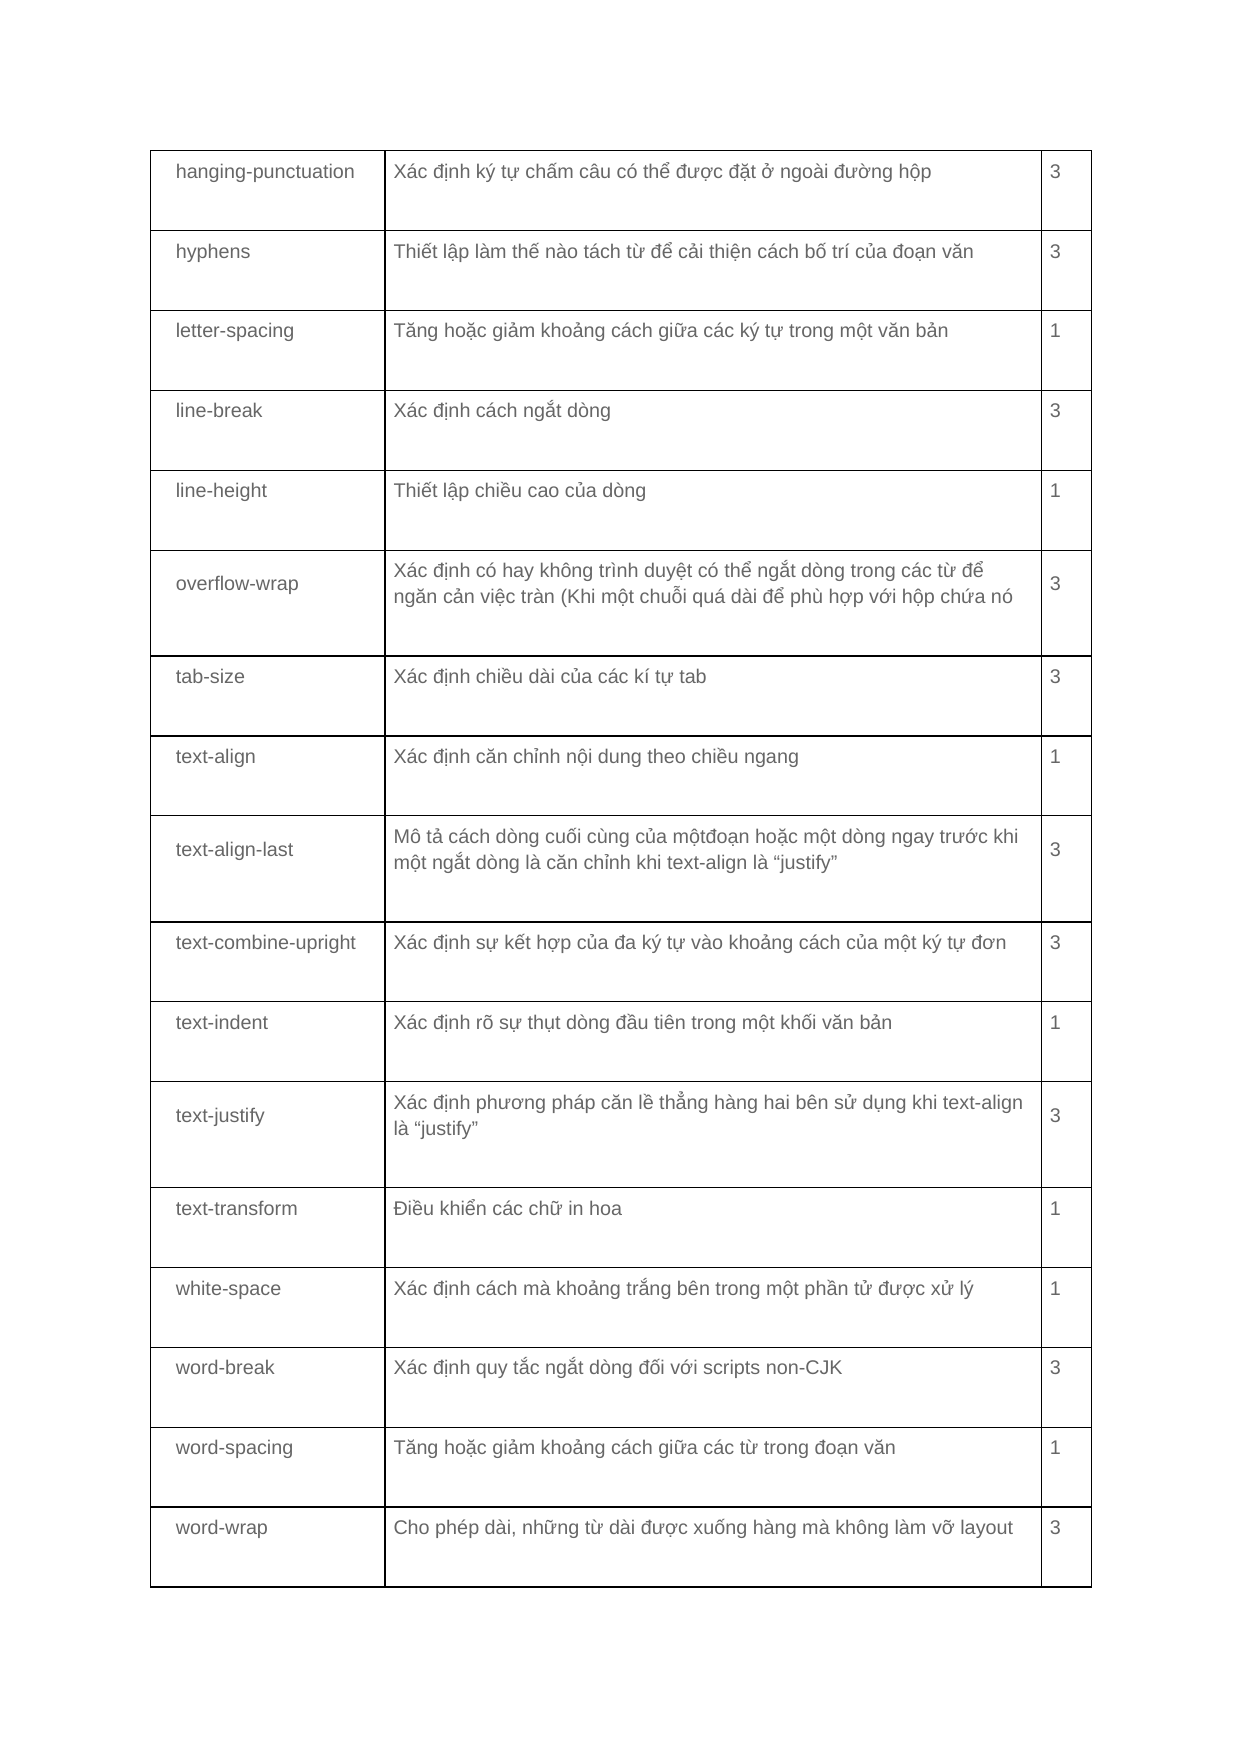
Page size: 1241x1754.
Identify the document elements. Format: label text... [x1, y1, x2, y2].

table_cell hyphens [151, 231, 384, 310]
table_cell 3 [1042, 923, 1091, 1001]
table_cell 3 [1042, 657, 1091, 735]
table_cell word-break [151, 1348, 384, 1427]
table_cell Xác định ký tự chấm câu có thể được đặt ở ngoài đường hộp [386, 151, 1041, 230]
table_cell Thiết lập làm thế nào tách từ để cải thiện cách bố trí của đoạn văn [386, 231, 1041, 310]
table_cell overflow-wrap [151, 551, 384, 655]
table_cell Tăng hoặc giảm khoảng cách giữa các ký tự trong một văn bản [386, 311, 1041, 390]
table_cell Xác định căn chỉnh nội dung theo chiều ngang [386, 737, 1041, 815]
table_cell hanging-punctuation [151, 151, 384, 230]
table_cell Tăng hoặc giảm khoảng cách giữa các từ trong đoạn văn [386, 1428, 1041, 1506]
table_cell line-break [151, 391, 384, 469]
table_cell tab-size [151, 657, 384, 735]
table_cell 1 [1042, 1268, 1091, 1347]
table_cell 3 [1042, 391, 1091, 469]
table_cell 1 [1042, 1188, 1091, 1267]
table_cell text-align-last [151, 816, 384, 921]
table_cell Xác định rõ sự thụt dòng đầu tiên trong một khối văn bản [386, 1002, 1041, 1081]
table_cell text-transform [151, 1188, 384, 1267]
table_cell Xác định cách ngắt dòng [386, 391, 1041, 469]
table_cell Xác định quy tắc ngắt dòng đối với scripts non-CJK [386, 1348, 1041, 1427]
table_cell 1 [1042, 1002, 1091, 1081]
table_cell Mô tả cách dòng cuối cùng của mộtđoạn hoặc một dòng ngay trước khi một ngắt dòng là căn chỉnh khi text-align là “justify” [386, 816, 1041, 921]
table_cell 1 [1042, 311, 1091, 390]
table_cell text-align [151, 737, 384, 815]
table_cell line-height [151, 471, 384, 549]
table_cell 3 [1042, 816, 1091, 921]
table_cell 3 [1042, 1508, 1091, 1586]
table_cell Xác định chiều dài của các kí tự tab [386, 657, 1041, 735]
table_cell Cho phép dài, những từ dài được xuống hàng mà không làm vỡ layout [386, 1508, 1041, 1586]
table_cell white-space [151, 1268, 384, 1347]
table_cell Xác định cách mà khoảng trắng bên trong một phần tử được xử lý [386, 1268, 1041, 1347]
table_cell text-justify [151, 1082, 384, 1187]
table_cell Xác định sự kết hợp của đa ký tự vào khoảng cách của một ký tự đơn [386, 923, 1041, 1001]
table_cell 3 [1042, 551, 1091, 655]
table_cell text-combine-upright [151, 923, 384, 1001]
table_cell Xác định có hay không trình duyệt có thể ngắt dòng trong các từ để ngăn cản việc tràn (Khi một chuỗi quá dài để phù hợp với hộp chứa nó [386, 551, 1041, 655]
table_cell 3 [1042, 1348, 1091, 1427]
table_cell Điều khiển các chữ in hoa [386, 1188, 1041, 1267]
table_cell 3 [1042, 151, 1091, 230]
table_cell Xác định phương pháp căn lề thẳng hàng hai bên sử dụng khi text-align là “justify” [386, 1082, 1041, 1187]
table_cell 1 [1042, 737, 1091, 815]
table_cell 3 [1042, 231, 1091, 310]
table_cell text-indent [151, 1002, 384, 1081]
table_cell Thiết lập chiều cao của dòng [386, 471, 1041, 549]
table_cell word-wrap [151, 1508, 384, 1586]
table_cell letter-spacing [151, 311, 384, 390]
table_cell 1 [1042, 1428, 1091, 1506]
table_cell word-spacing [151, 1428, 384, 1506]
table_cell 1 [1042, 471, 1091, 549]
table_cell 3 [1042, 1082, 1091, 1187]
